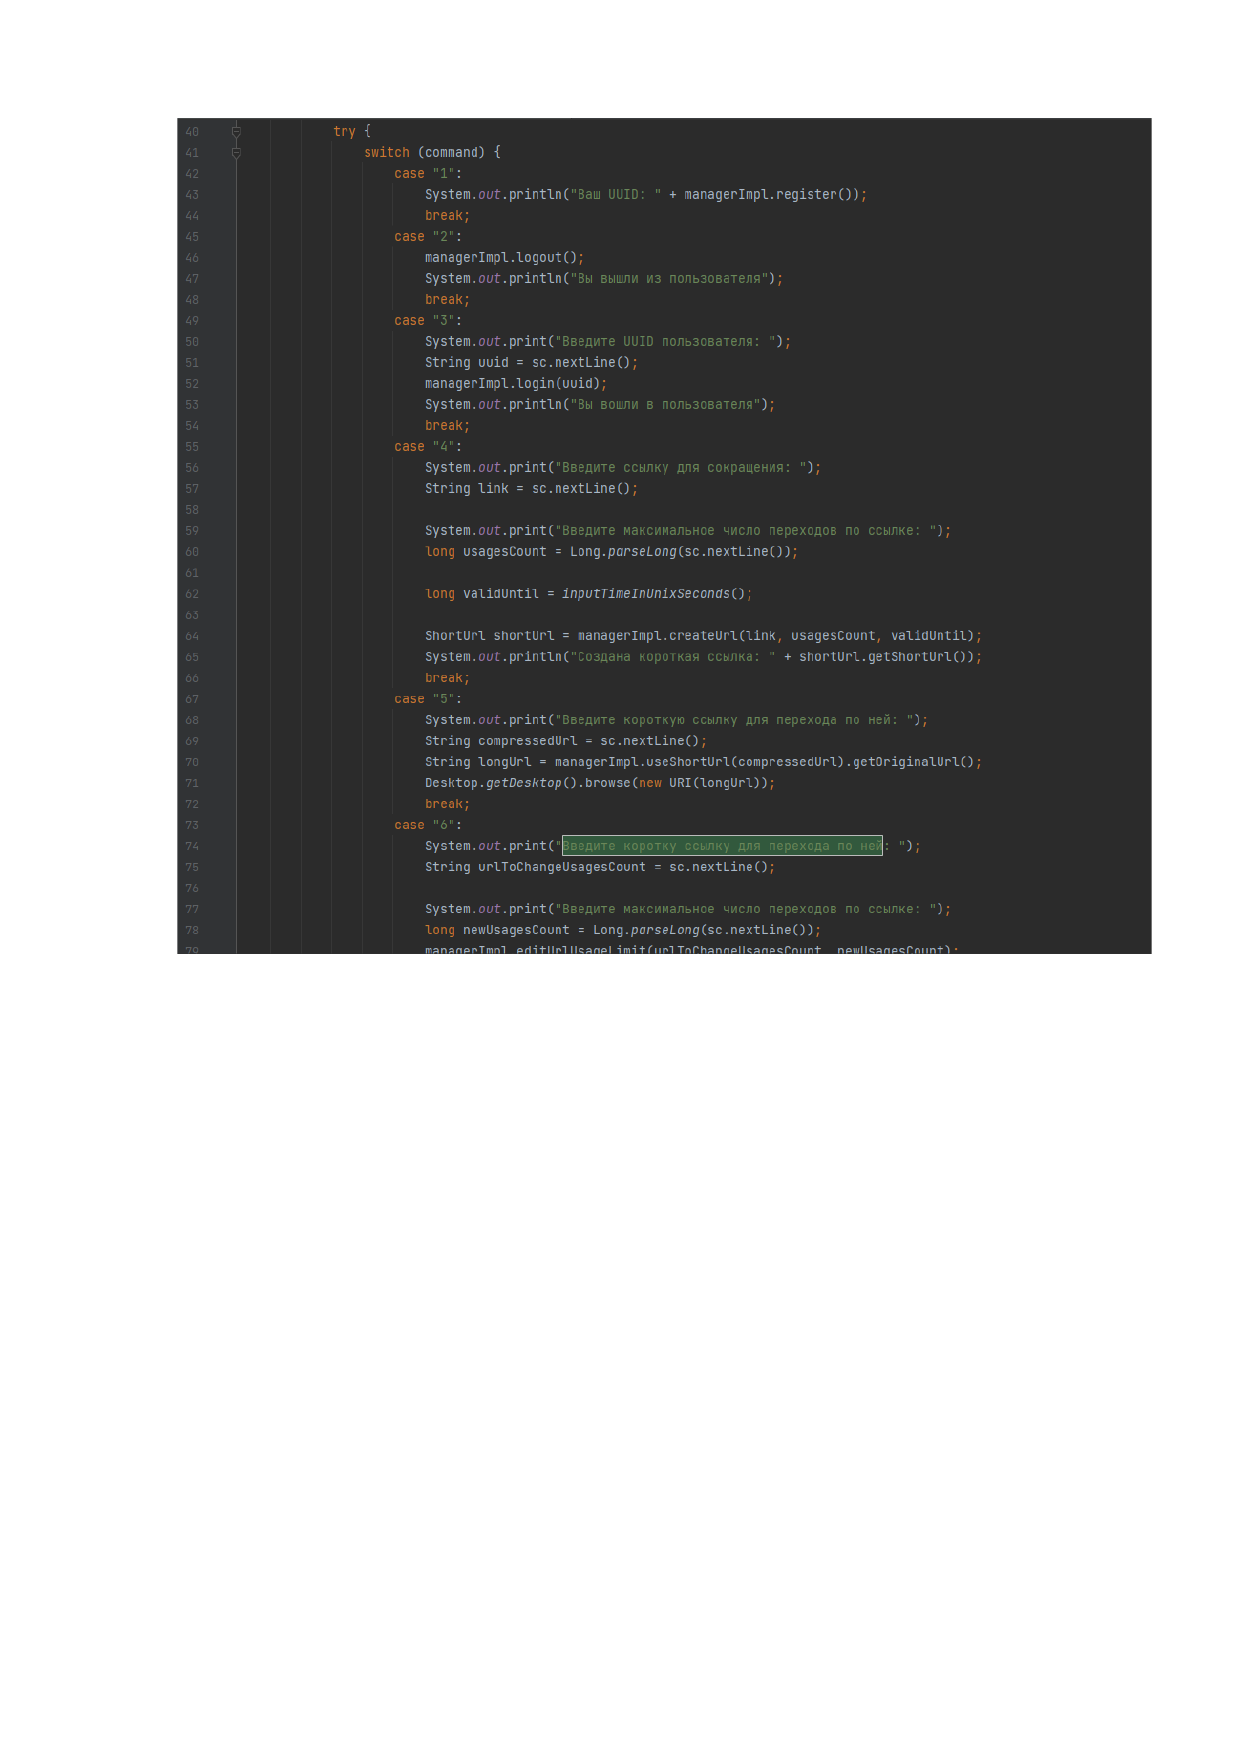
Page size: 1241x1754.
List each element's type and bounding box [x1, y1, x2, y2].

picture [177, 118, 1152, 954]
